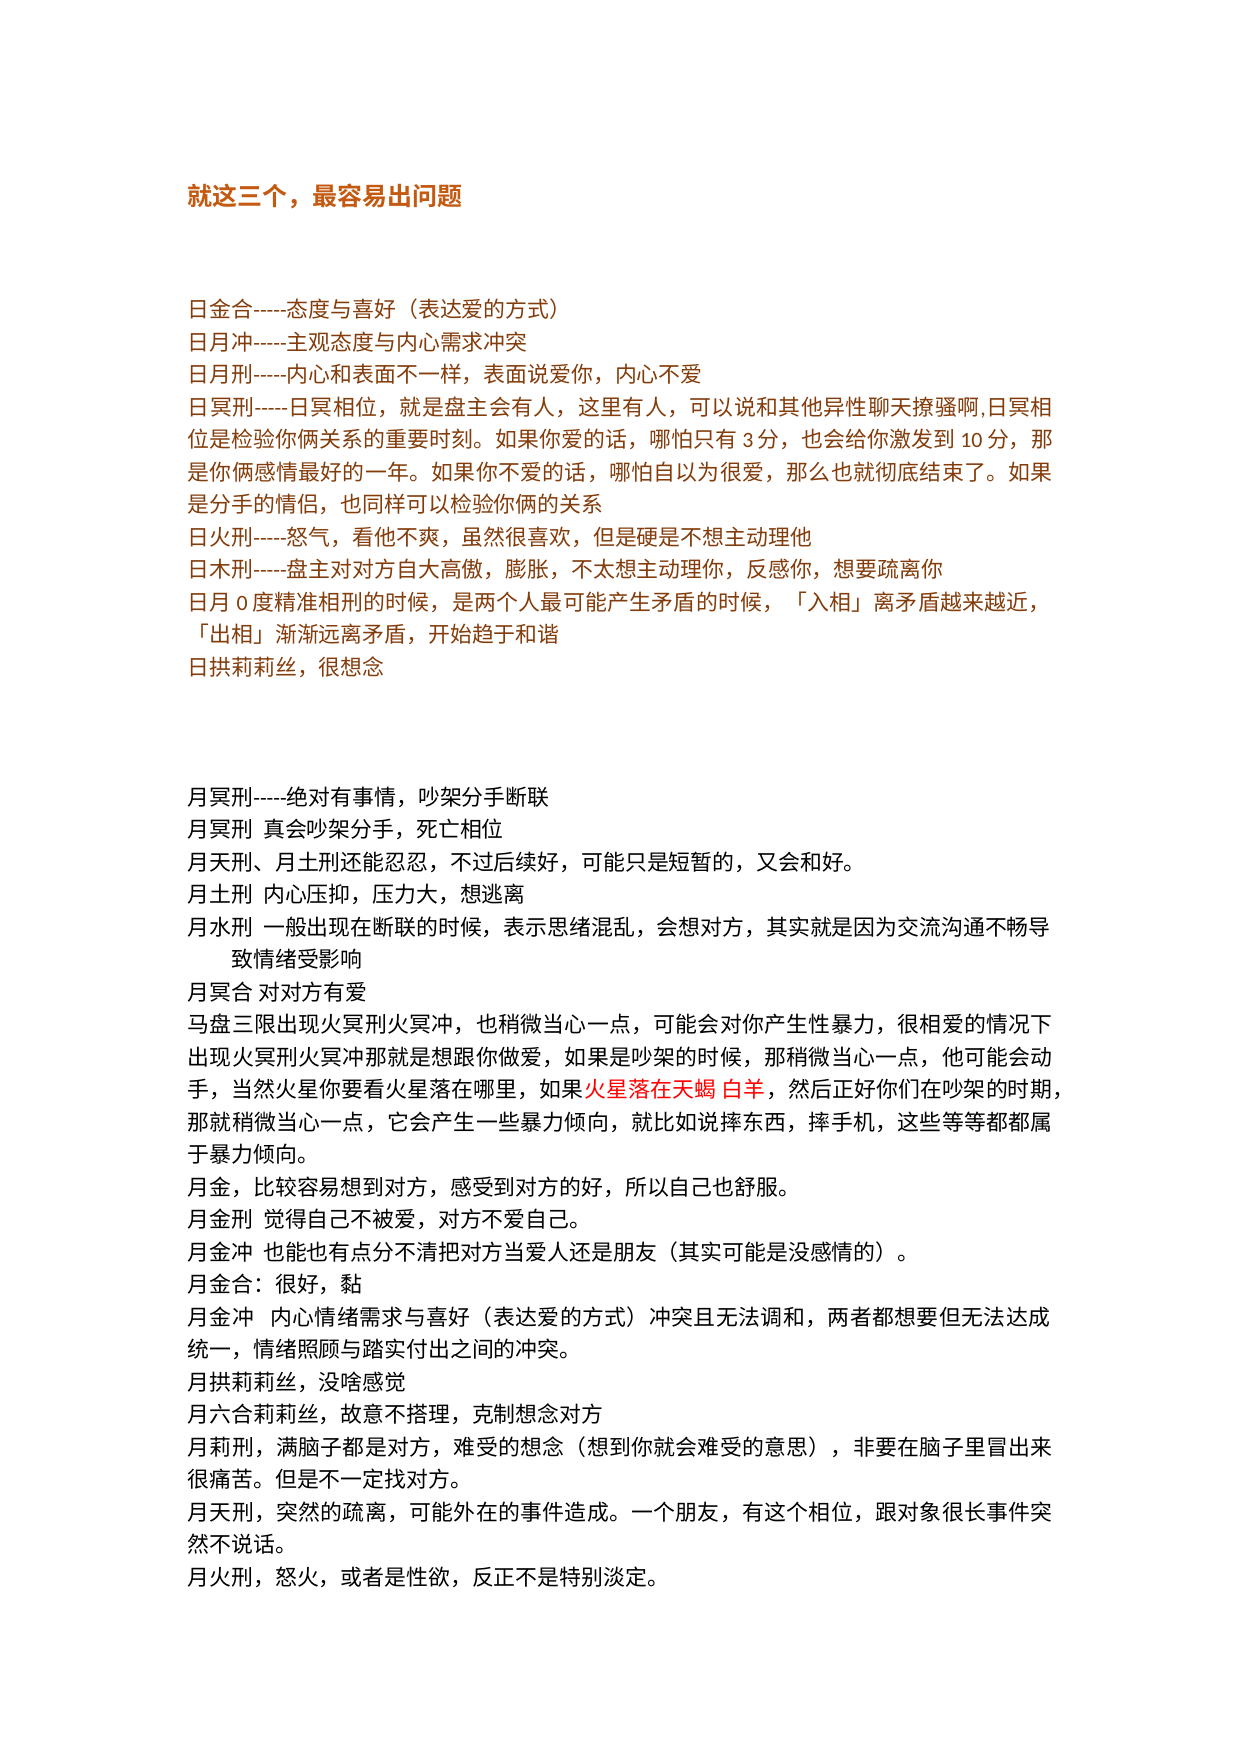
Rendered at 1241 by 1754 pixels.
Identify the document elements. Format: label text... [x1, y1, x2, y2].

text 日拱莉莉丝，很想念 [187, 649, 1053, 682]
text 月水刑 一般出现在断联的时候，表示思绪混乱，会想对方，其实就是因为交流沟通不畅导致情绪受影响 [187, 909, 1053, 974]
text 月金冲 也能也有点分不清把对方当爱人还是朋友（其实可能是没感情的）。 [187, 1234, 1053, 1267]
text 月冥刑 真会吵架分手，死亡相位 [187, 812, 1053, 844]
text 月拱莉莉丝，没啥感觉 [187, 1364, 1053, 1397]
text 月六合莉莉丝，故意不搭理，克制想念对方 [187, 1397, 1053, 1429]
text 月火刑，怒火，或者是性欲，反正不是特别淡定。 [187, 1559, 1053, 1592]
text 日月0度精准相刑的时候，是两个人最可能产生矛盾的时候，「入相」离矛盾越来越近，「出相」渐渐远离矛盾，开始趋于和谐 [187, 584, 1053, 649]
text 日木刑-----盘主对对方自大高傲，膨胀，不太想主动理你，反感你，想要疏离你 [187, 552, 1053, 584]
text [187, 162, 1053, 227]
text 月天刑、月土刑还能忍忍，不过后续好，可能只是短暂的，又会和好。 [187, 844, 1053, 877]
text 月金冲 内心情绪需求与喜好（表达爱的方式）冲突且无法调和，两者都想要但无法达成统一，情绪照顾与踏实付出之间的冲突。 [187, 1299, 1053, 1364]
text 月金合：很好，黏 [187, 1267, 1053, 1299]
text 月莉刑，满脑子都是对方，难受的想念（想到你就会难受的意思），非要在脑子里冒出来，很痛苦。但是不一定找对方。 [187, 1429, 1053, 1494]
text 月天刑，突然的疏离，可能外在的事件造成。一个朋友，有这个相位，跟对象很长事件突然不说话。 [187, 1494, 1053, 1559]
text 月金刑 觉得自己不被爱，对方不爱自己。 [187, 1202, 1053, 1234]
text 日火刑-----怒气，看他不爽，虽然很喜欢，但是硬是不想主动理他 [187, 519, 1053, 552]
text 月冥合 对对方有爱 [187, 974, 1053, 1007]
text 马盘三限出现火冥刑火冥冲，也稍微当心一点，可能会对你产生性暴力，很相爱的情况下，出现火冥刑火冥冲那就是想跟你做爱，如果是吵架的时候，那稍微当心一点，他可能会动手，当然火星你要看火星落在哪里，如果火星落在天蝎 白羊，然后正好你们在吵架的时期，那就稍微当心一点，它会产生一些暴力倾向，就比如说摔东西，摔手机，这些等等都都属于暴力倾向。 [187, 1007, 1053, 1169]
text 日月冲-----主观态度与内心需求冲突 [187, 324, 1053, 357]
text 日冥刑-----日冥相位，就是盘主会有人，这里有人，可以说和其他异性聊天撩骚啊,日冥相位是检验你俩关系的重要时刻。如果你爱的话，哪怕只有3分，也会给你激发到10分，那是你俩感情最好的一年。如果你不爱的话，哪怕自以为很爱，那么也就彻底结束了。如果是分手的情侣，也同样可以检验你俩的关系 [187, 389, 1053, 519]
text 月土刑 内心压抑，压力大，想逃离 [187, 877, 1053, 909]
text 日月刑-----内心和表面不一样，表面说爱你，内心不爱 [187, 357, 1053, 389]
text 月金，比较容易想到对方，感受到对方的好，所以自己也舒服。 [187, 1169, 1053, 1202]
text 月冥刑-----绝对有事情，吵架分手断联 [187, 779, 1053, 812]
text 日金合-----态度与喜好（表达爱的方式） [187, 292, 1053, 324]
